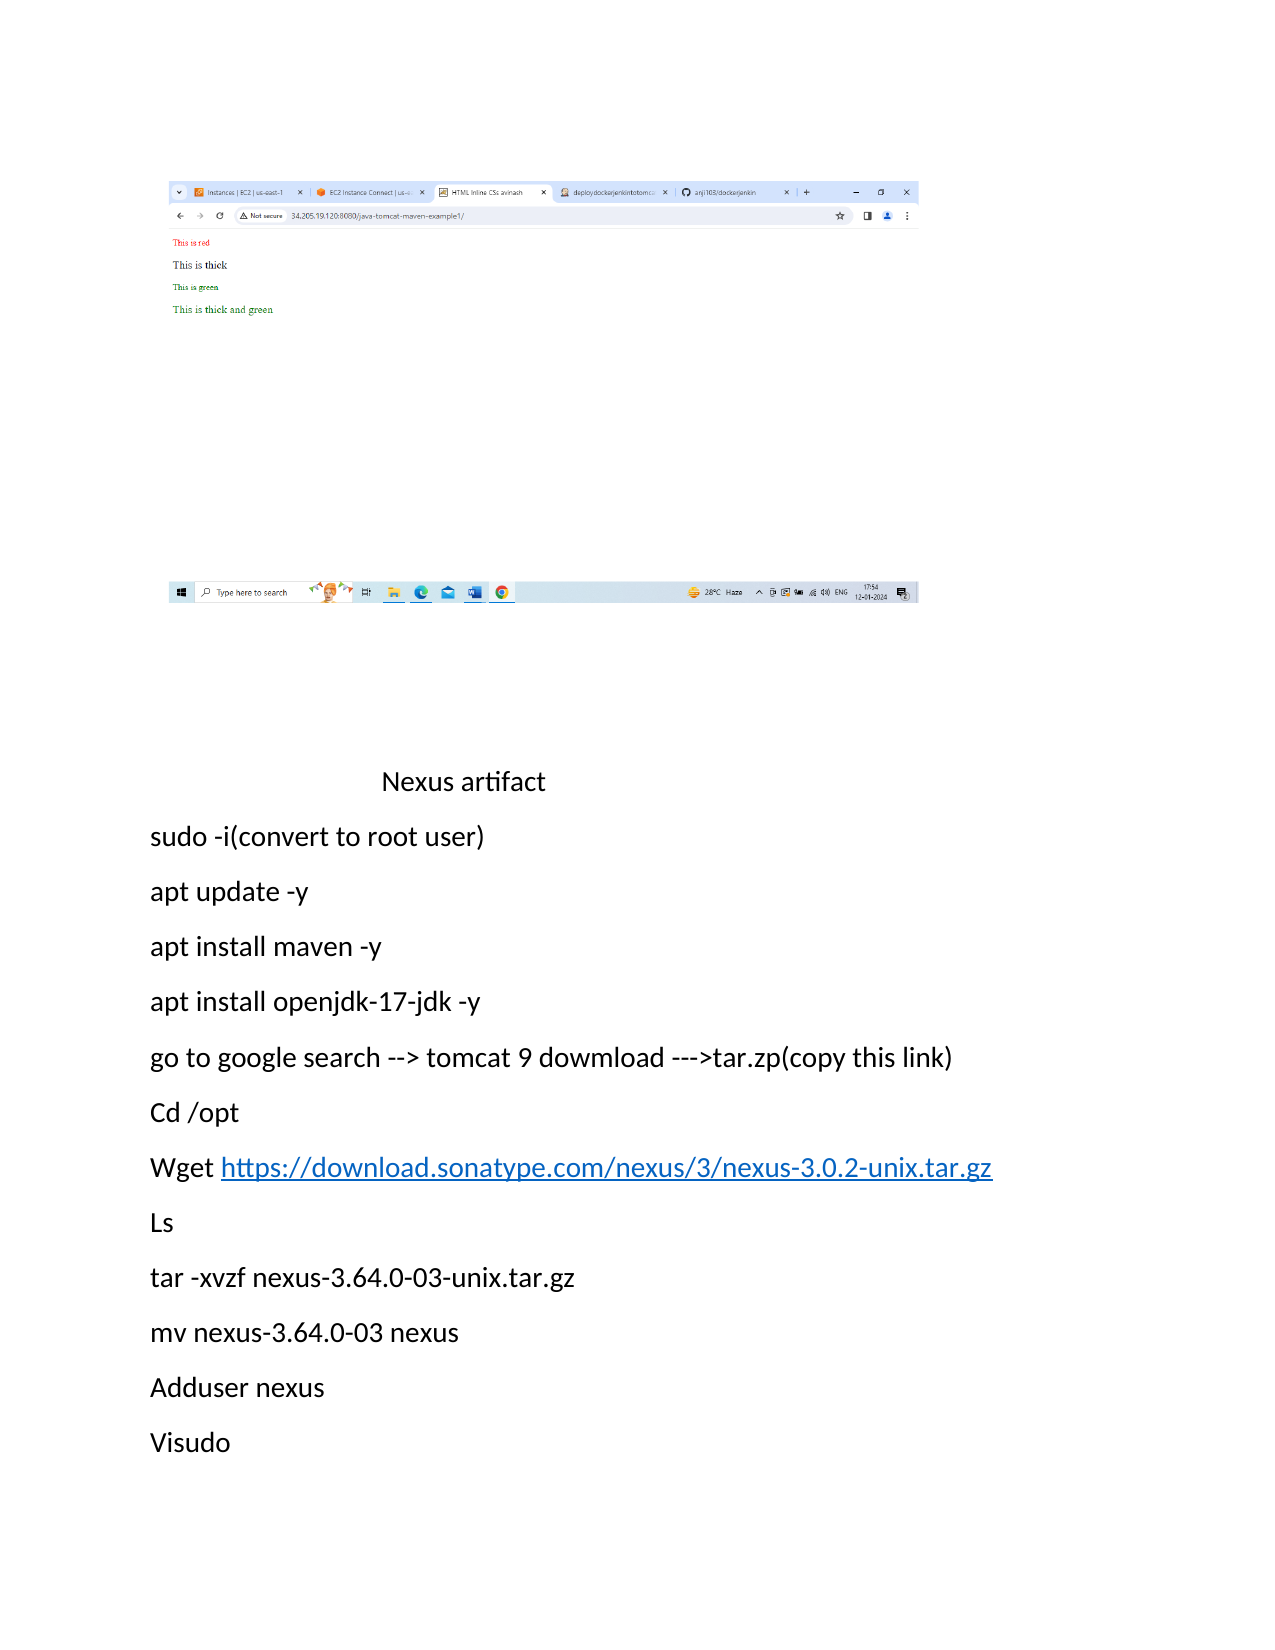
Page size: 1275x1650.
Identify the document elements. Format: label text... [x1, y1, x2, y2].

text Ls [150, 1204, 1125, 1239]
text apt install openjdk-17-jdk -y [150, 983, 1125, 1019]
text Wget https://download.sonatype.com/nexus/3/nexus-3.0.2-unix.tar.gz [150, 1149, 1125, 1184]
text apt install maven -y [150, 928, 1125, 964]
text apt update -y [150, 873, 1125, 909]
text Adduser nexus [150, 1369, 1125, 1405]
text Nexus artifact [150, 763, 1125, 799]
text Visudo [150, 1424, 1125, 1460]
text mv nexus-3.64.0-03 nexus [150, 1314, 1125, 1350]
text go to google search --> tomcat 9 dowmload --->tar.zp(copy this link) [150, 1039, 1125, 1074]
text Cd /opt [150, 1094, 1125, 1129]
text tar -xvzf nexus-3.64.0-03-unix.tar.gz [150, 1259, 1125, 1295]
text sudo -i(convert to root user) [150, 818, 1125, 854]
